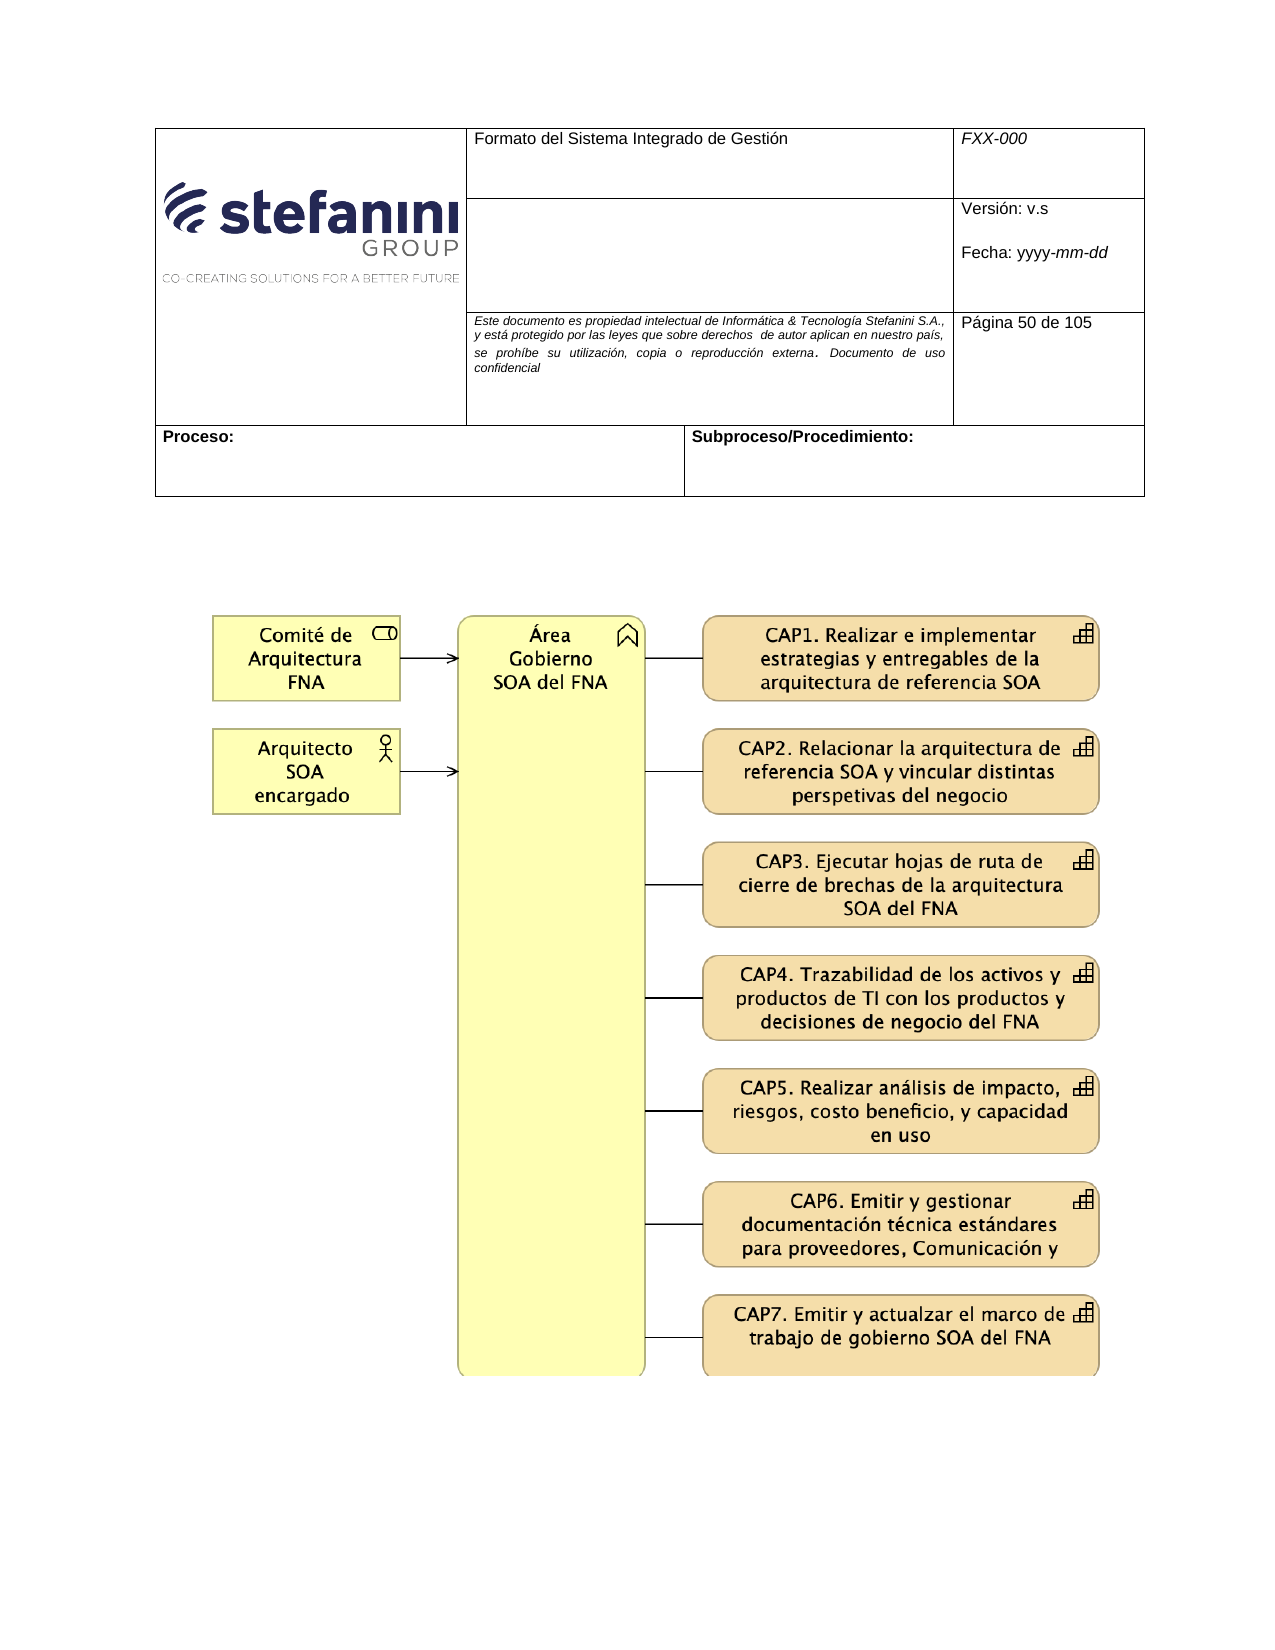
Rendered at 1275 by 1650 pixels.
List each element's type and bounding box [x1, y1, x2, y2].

picture [162, 182, 460, 286]
picture [196, 599, 1115, 1376]
